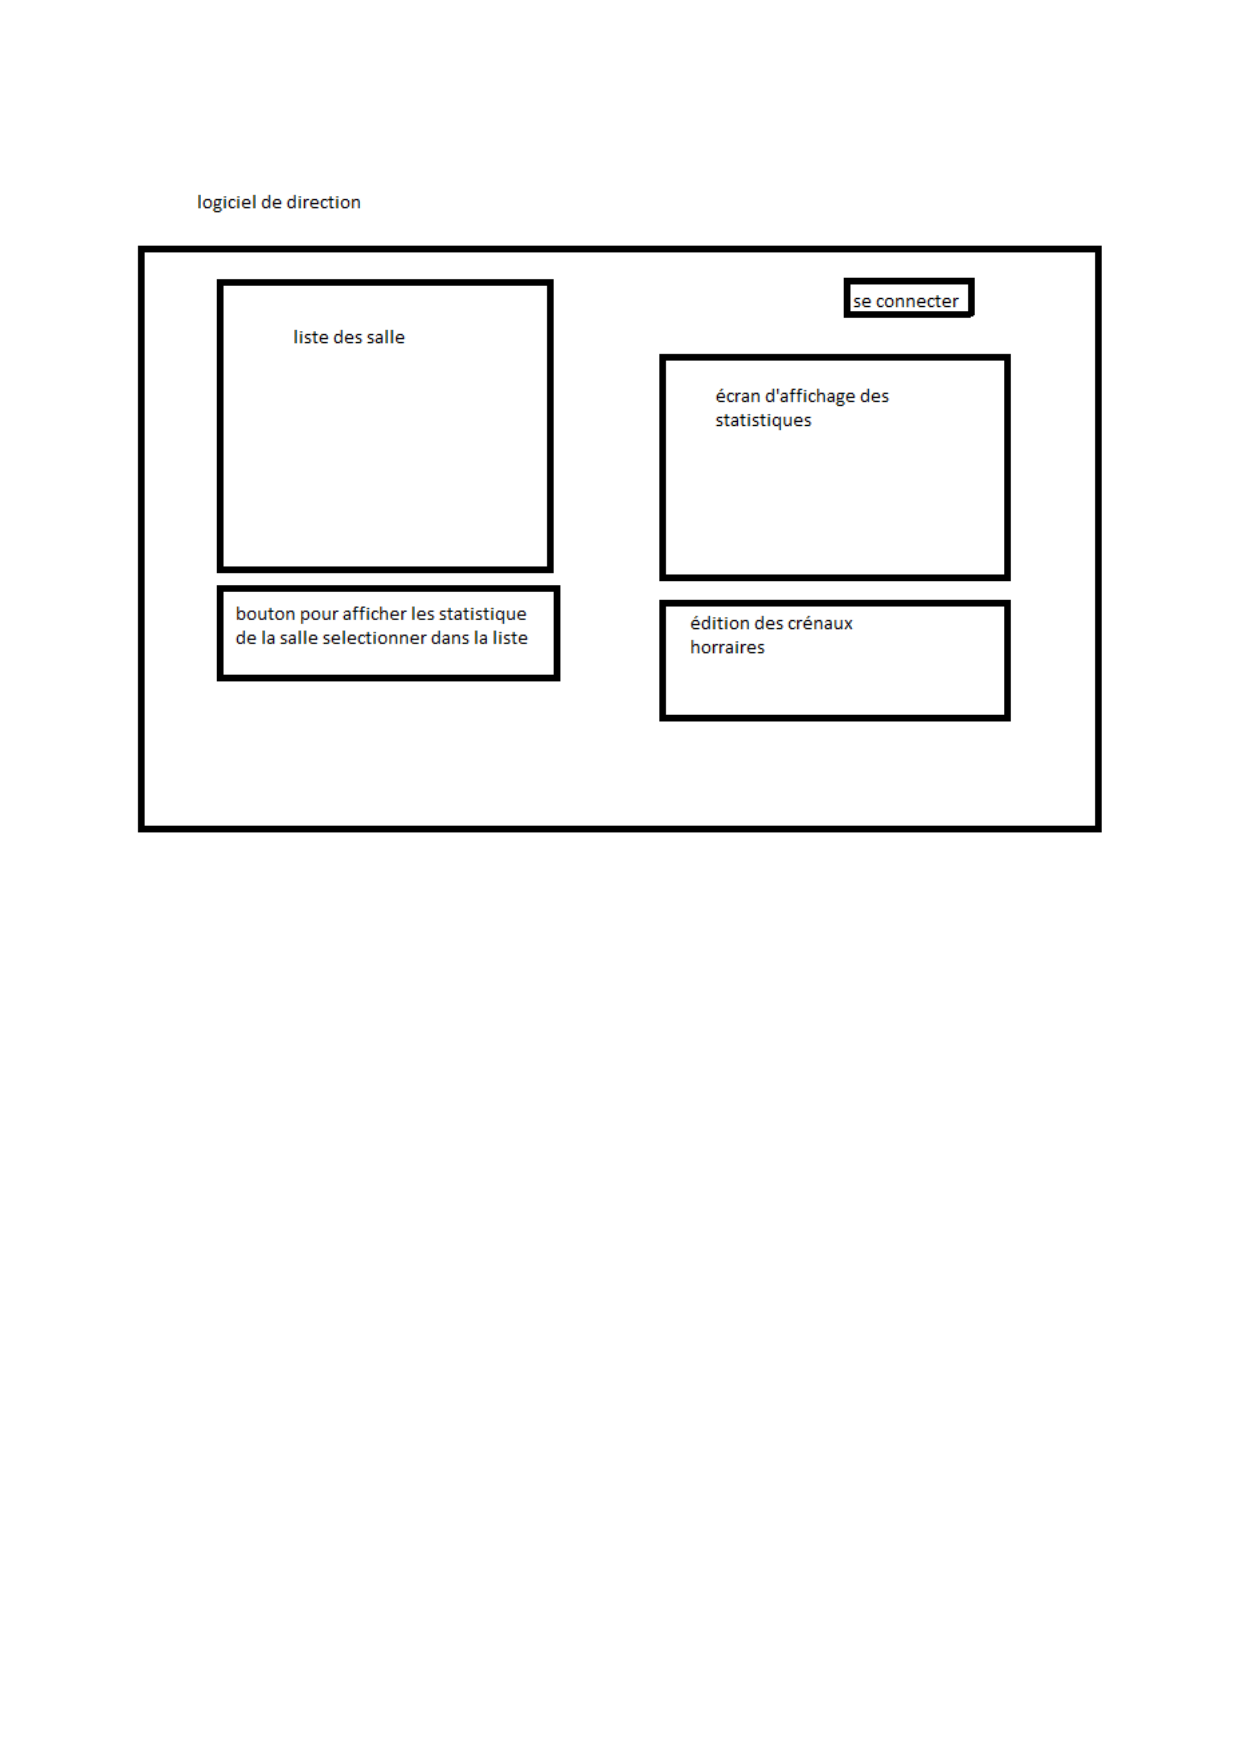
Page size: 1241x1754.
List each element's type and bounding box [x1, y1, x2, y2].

picture [82, 159, 1130, 874]
